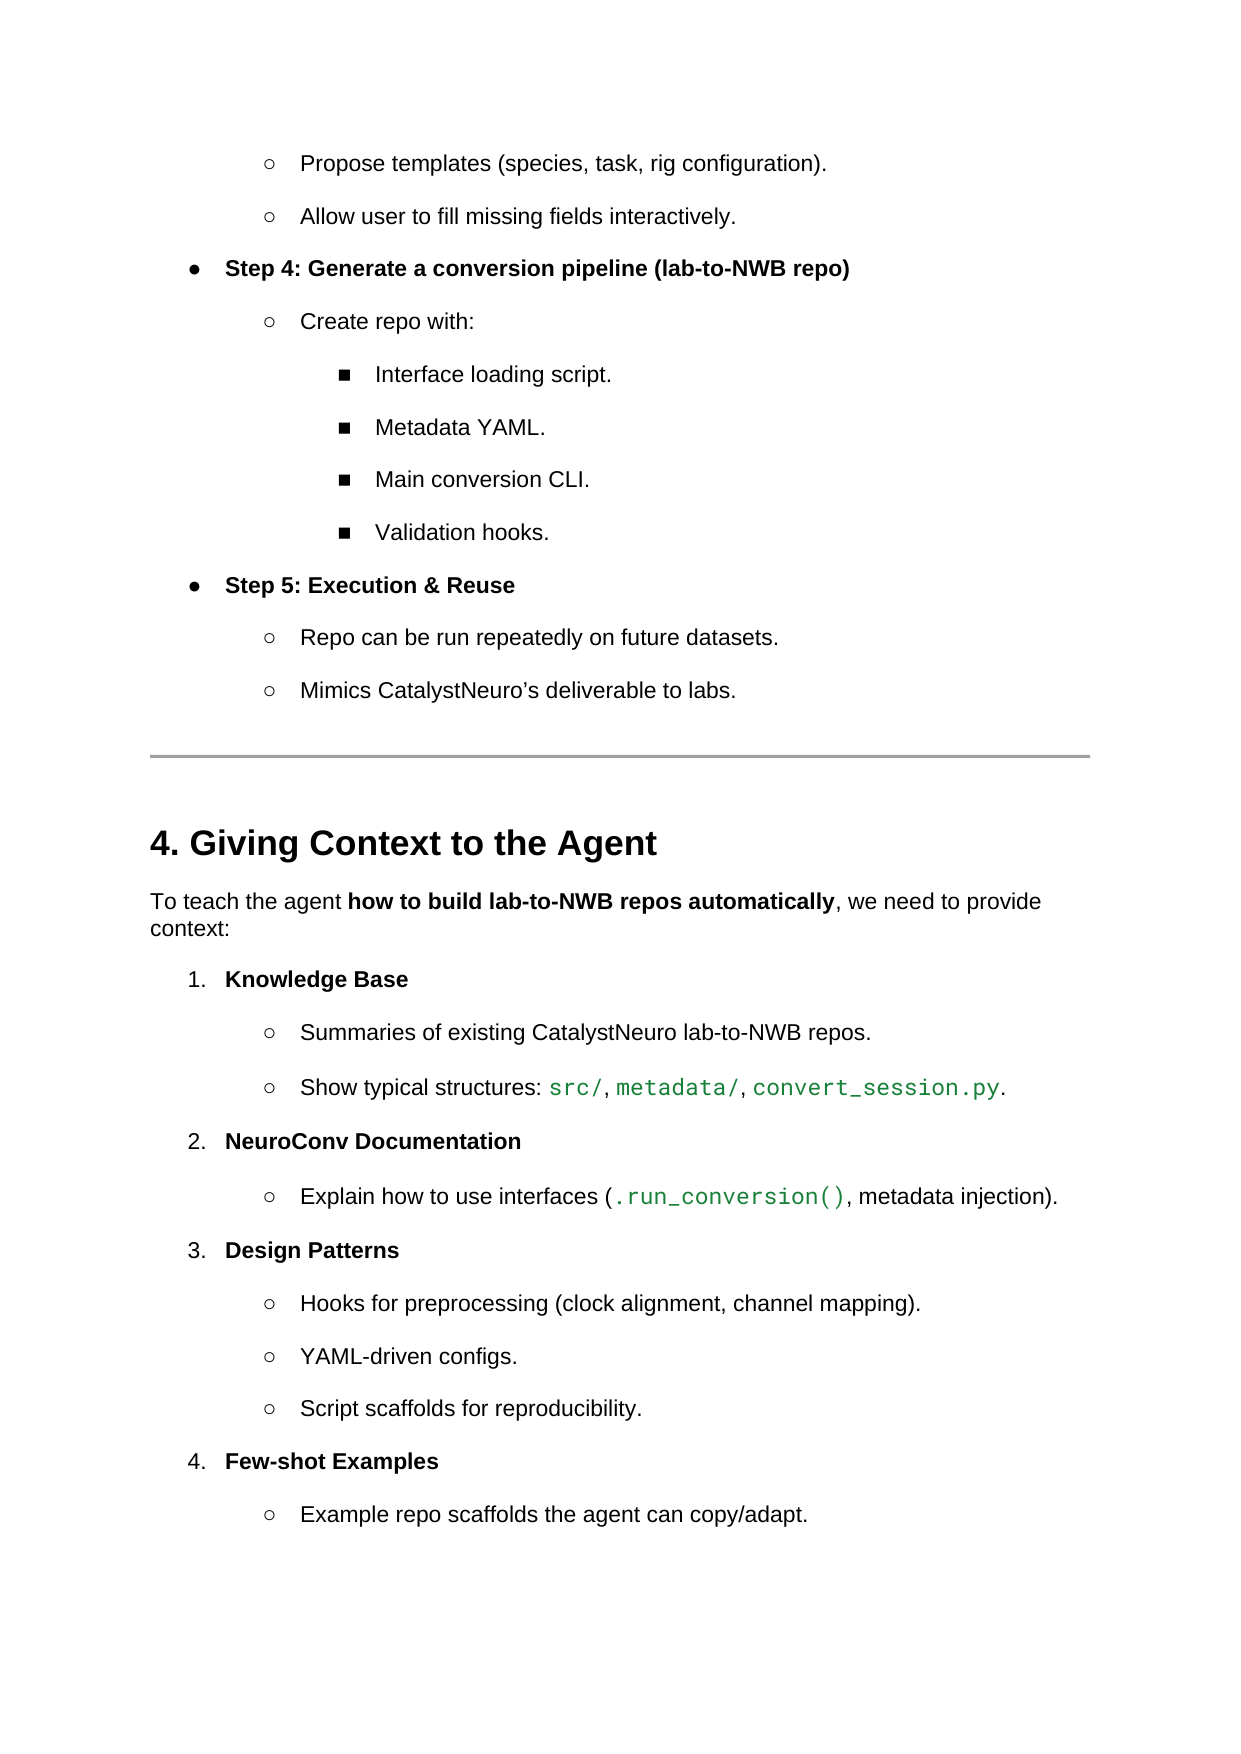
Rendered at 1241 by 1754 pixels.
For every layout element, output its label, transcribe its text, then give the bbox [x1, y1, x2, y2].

list Metadata YAML. [337, 413, 1090, 466]
text To teach the agent how to build lab-to-NWB repos automatically, we need to provide context: [150, 888, 1090, 941]
list Repo can be run repeatedly on future datasets. [262, 624, 1090, 677]
list Explain how to use interfaces (.run_conversion(), metadata injection). [262, 1181, 1090, 1237]
list Example repo scaffolds the agent can copy/adapt. [262, 1501, 1090, 1553]
list Design Patterns [187, 1237, 1090, 1290]
list Mimics CatalystNeuro’s deliverable to labs. [262, 677, 1090, 730]
list Summaries of existing CatalystNeuro lab-to-NWB repos. [262, 1019, 1090, 1071]
subtitle 4. Giving Context to the Agent [150, 822, 1090, 863]
list Hooks for preprocessing (clock alignment, channel mapping). [262, 1290, 1090, 1343]
list NeuroConv Documentation [187, 1128, 1090, 1181]
list Script scaffolds for reproducibility. [262, 1395, 1090, 1448]
list Knowledge Base [187, 966, 1090, 1019]
list Step 5: Execution & Reuse [187, 572, 1090, 624]
list Step 4: Generate a conversion pipeline (lab-to-NWB repo) [187, 255, 1090, 308]
list Few-shot Examples [187, 1448, 1090, 1501]
list Validation hooks. [337, 519, 1090, 572]
list Allow user to fill missing fields interactively. [262, 203, 1090, 255]
list Interface loading script. [337, 361, 1090, 413]
list Create repo with: [262, 308, 1090, 361]
list Propose templates (species, task, rig configuration). [262, 150, 1090, 203]
list Main conversion CLI. [337, 466, 1090, 519]
list YAML-driven configs. [262, 1343, 1090, 1395]
list Show typical structures: src/, metadata/, convert_session.py. [262, 1071, 1090, 1128]
